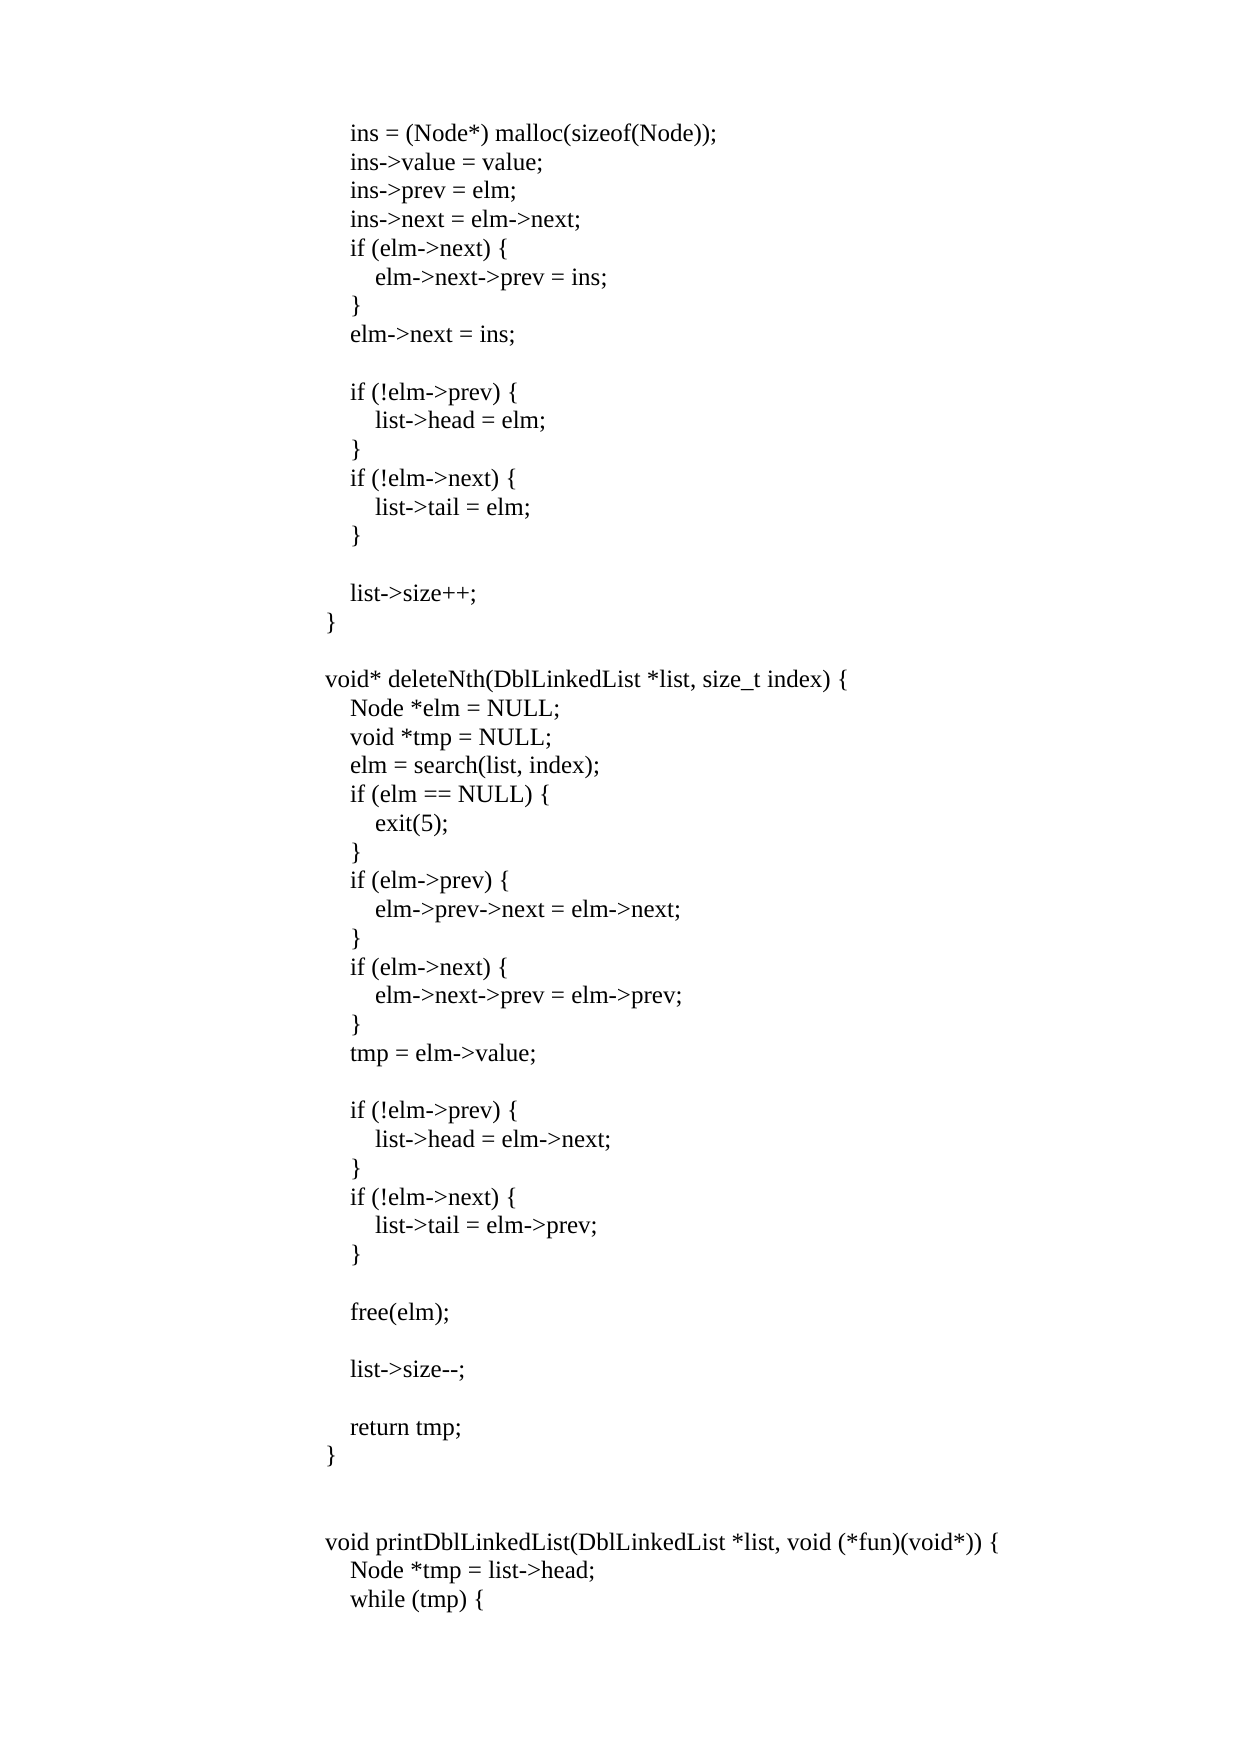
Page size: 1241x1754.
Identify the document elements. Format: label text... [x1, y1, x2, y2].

list if (!elm->next) { [325, 1182, 1152, 1211]
list if (!elm->prev) { [325, 1096, 1152, 1124]
list list->head = elm; [325, 406, 1152, 434]
list free(elm); [325, 1297, 1152, 1326]
list elm->prev->next = elm->next; [325, 894, 1152, 923]
list tmp = elm->value; [325, 1038, 1152, 1067]
list elm->next->prev = elm->prev; [325, 981, 1152, 1009]
list } [325, 291, 1152, 319]
list exit(5); [325, 808, 1152, 837]
list elm->next->prev = ins; [325, 262, 1152, 291]
list } [325, 521, 1152, 549]
list if (elm->next) { [325, 233, 1152, 262]
list } [325, 1441, 1152, 1469]
list return tmp; [325, 1412, 1152, 1441]
list if (!elm->prev) { [325, 377, 1152, 406]
list list->tail = elm; [325, 492, 1152, 521]
list } [325, 607, 1152, 636]
list } [325, 434, 1152, 463]
list Node *elm = NULL; [325, 693, 1152, 722]
list ins = (Node*) malloc(sizeof(Node)); [325, 118, 1152, 147]
list elm = search(list, index); [325, 751, 1152, 779]
list if (elm->next) { [325, 952, 1152, 981]
list list->tail = elm->prev; [325, 1211, 1152, 1239]
list ins->value = value; [325, 147, 1152, 176]
list list->size++; [325, 578, 1152, 607]
list list->size--; [325, 1354, 1152, 1383]
list if (elm->prev) { [325, 866, 1152, 894]
list if (elm == NULL) { [325, 779, 1152, 808]
list void printDblLinkedList(DblLinkedList *list, void (*fun)(void*)) { [325, 1527, 1152, 1556]
list list->head = elm->next; [325, 1124, 1152, 1153]
list } [325, 1153, 1152, 1182]
list } [325, 923, 1152, 952]
list Node *tmp = list->head; [325, 1556, 1152, 1584]
list ins->prev = elm; [325, 176, 1152, 204]
list ins->next = elm->next; [325, 204, 1152, 233]
list while (tmp) { [325, 1584, 1152, 1613]
list void* deleteNth(DblLinkedList *list, size_t index) { [325, 664, 1152, 693]
list } [325, 837, 1152, 866]
list } [325, 1239, 1152, 1268]
list } [325, 1009, 1152, 1038]
list void *tmp = NULL; [325, 722, 1152, 751]
list elm->next = ins; [325, 319, 1152, 348]
list if (!elm->next) { [325, 463, 1152, 492]
